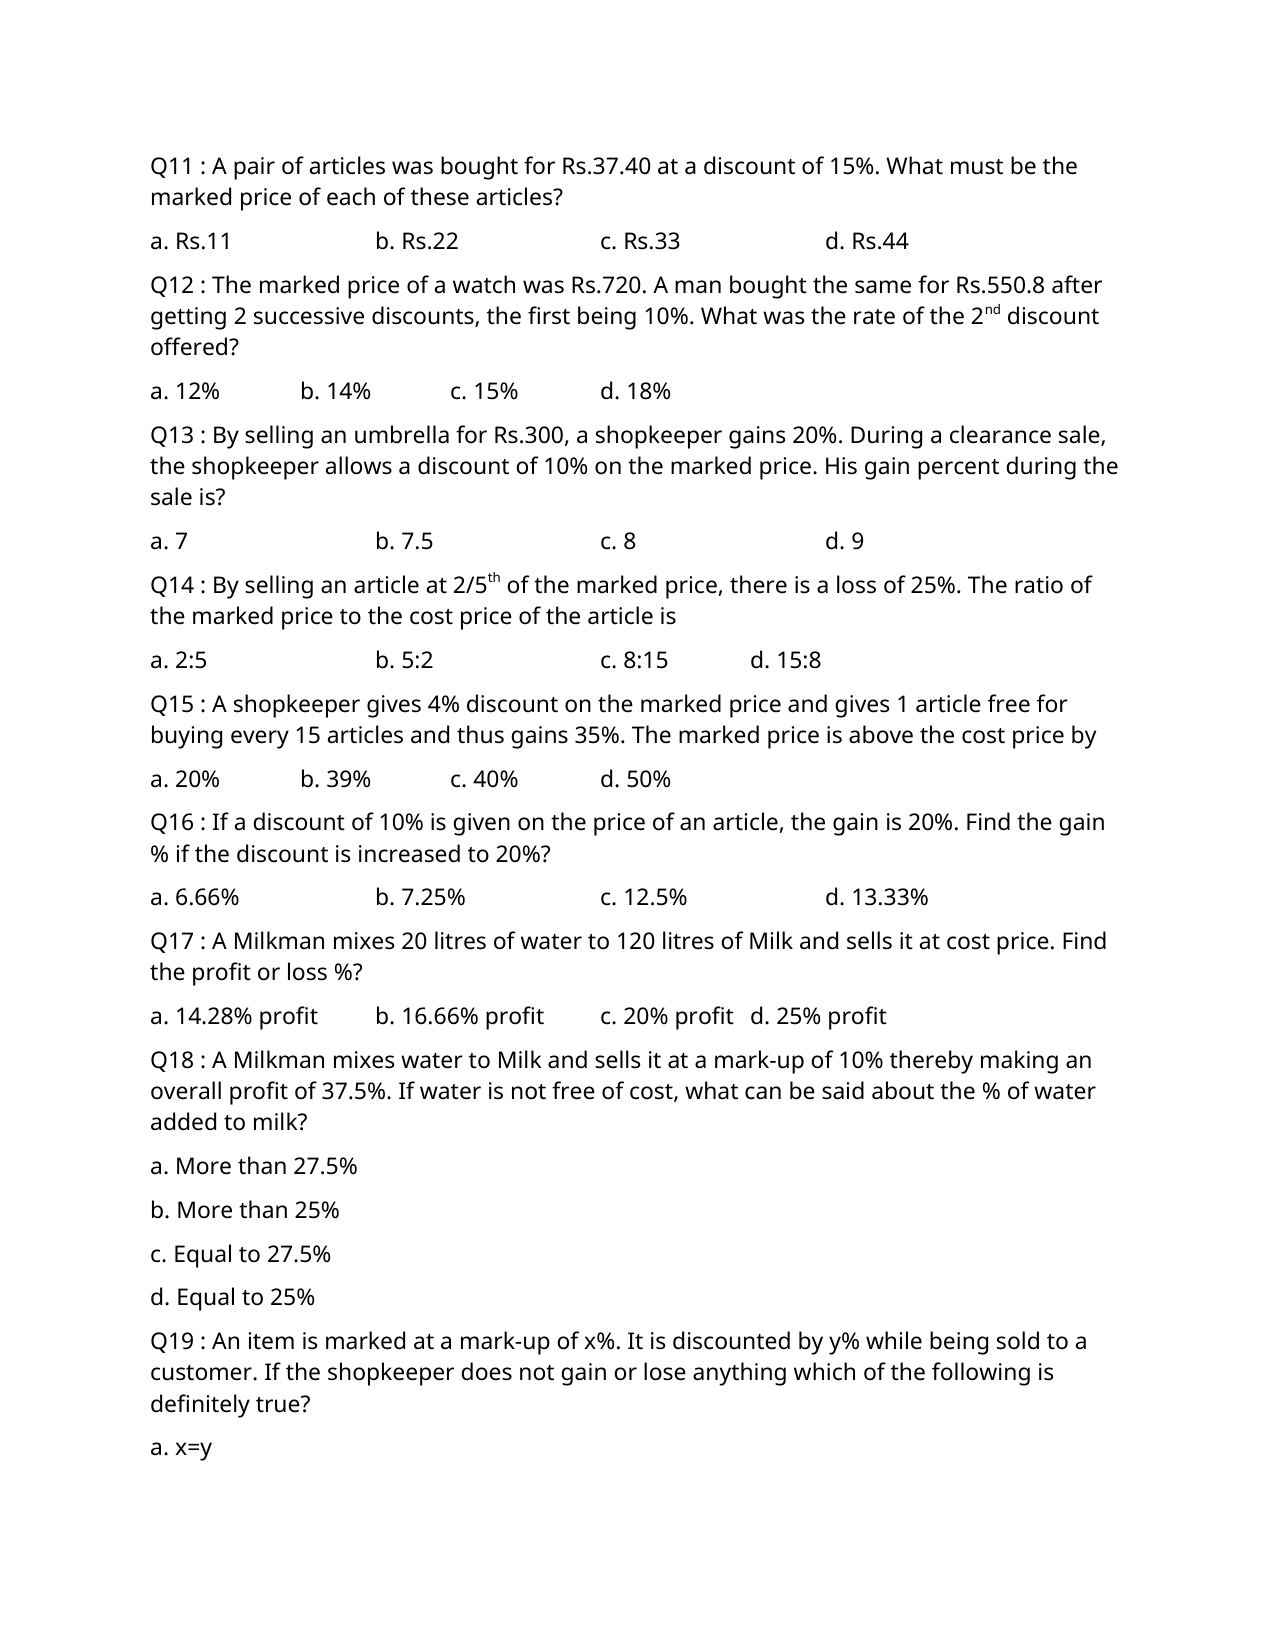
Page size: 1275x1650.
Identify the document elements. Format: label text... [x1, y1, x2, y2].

text Q14 : By selling an article at 2/5th of the marked price, there is a loss of 25%. The ratio of the marked price to the cost price of the article is [150, 569, 1125, 631]
text Q12 : The marked price of a watch was Rs.720. A man bought the same for Rs.550.8 after getting 2 successive discounts, the first being 10%. What was the rate of the 2nd discount offered? [150, 269, 1125, 362]
text a. 2:5 b. 5:2 c. 8:15 d. 15:8 [150, 644, 1125, 675]
text Q16 : If a discount of 10% is given on the price of an article, the gain is 20%. Find the gain % if the discount is increased to 20%? [150, 806, 1125, 869]
text b. More than 25% [150, 1194, 1125, 1225]
text Q17 : A Milkman mixes 20 litres of water to 120 litres of Milk and sells it at cost price. Find the profit or loss %? [150, 925, 1125, 987]
text Q11 : A pair of articles was bought for Rs.37.40 at a discount of 15%. What must be the marked price of each of these articles? [150, 150, 1125, 212]
text d. Equal to 25% [150, 1281, 1125, 1312]
text Q18 : A Milkman mixes water to Milk and sells it at a mark-up of 10% thereby making an overall profit of 37.5%. If water is not free of cost, what can be said about the % of water added to milk? [150, 1044, 1125, 1137]
text a. 12% b. 14% c. 15% d. 18% [150, 375, 1125, 406]
text Q15 : A shopkeeper gives 4% discount on the marked price and gives 1 article free for buying every 15 articles and thus gains 35%. The marked price is above the cost price by [150, 687, 1125, 750]
text a. 7 b. 7.5 c. 8 d. 9 [150, 525, 1125, 556]
text a. 14.28% profit b. 16.66% profit c. 20% profit d. 25% profit [150, 1000, 1125, 1031]
text Q19 : An item is marked at a mark-up of x%. It is discounted by y% while being sold to a customer. If the shopkeeper does not gain or lose anything which of the following is definitely true? [150, 1325, 1125, 1419]
text a. Rs.11 b. Rs.22 c. Rs.33 d. Rs.44 [150, 225, 1125, 256]
text a. More than 27.5% [150, 1150, 1125, 1181]
text a. 6.66% b. 7.25% c. 12.5% d. 13.33% [150, 881, 1125, 912]
text c. Equal to 27.5% [150, 1237, 1125, 1269]
text Q13 : By selling an umbrella for Rs.300, a shopkeeper gains 20%. During a clearance sale, the shopkeeper allows a discount of 10% on the marked price. His gain percent during the sale is? [150, 419, 1125, 512]
text a. x=y [150, 1431, 1125, 1462]
text a. 20% b. 39% c. 40% d. 50% [150, 762, 1125, 794]
